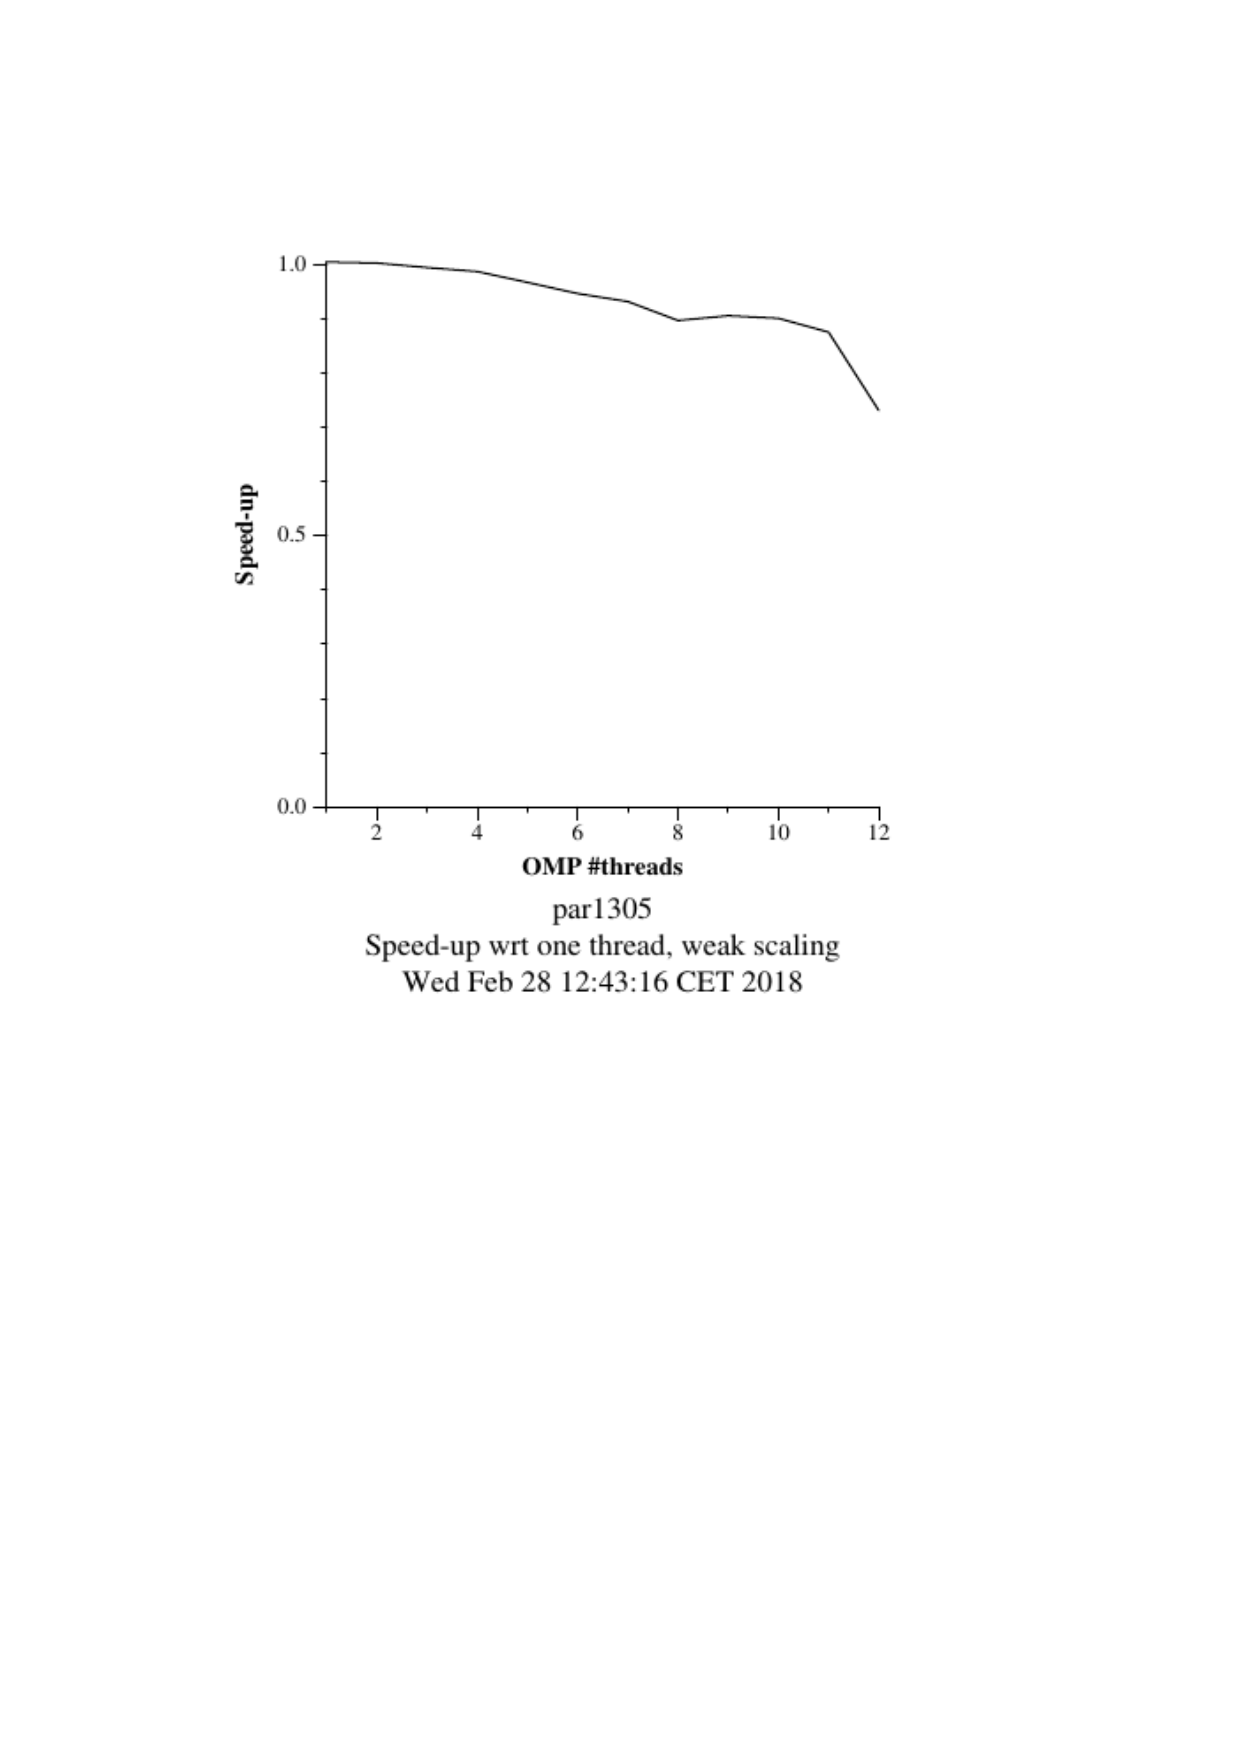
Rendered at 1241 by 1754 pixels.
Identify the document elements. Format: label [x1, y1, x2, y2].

picture [170, 151, 1001, 1046]
